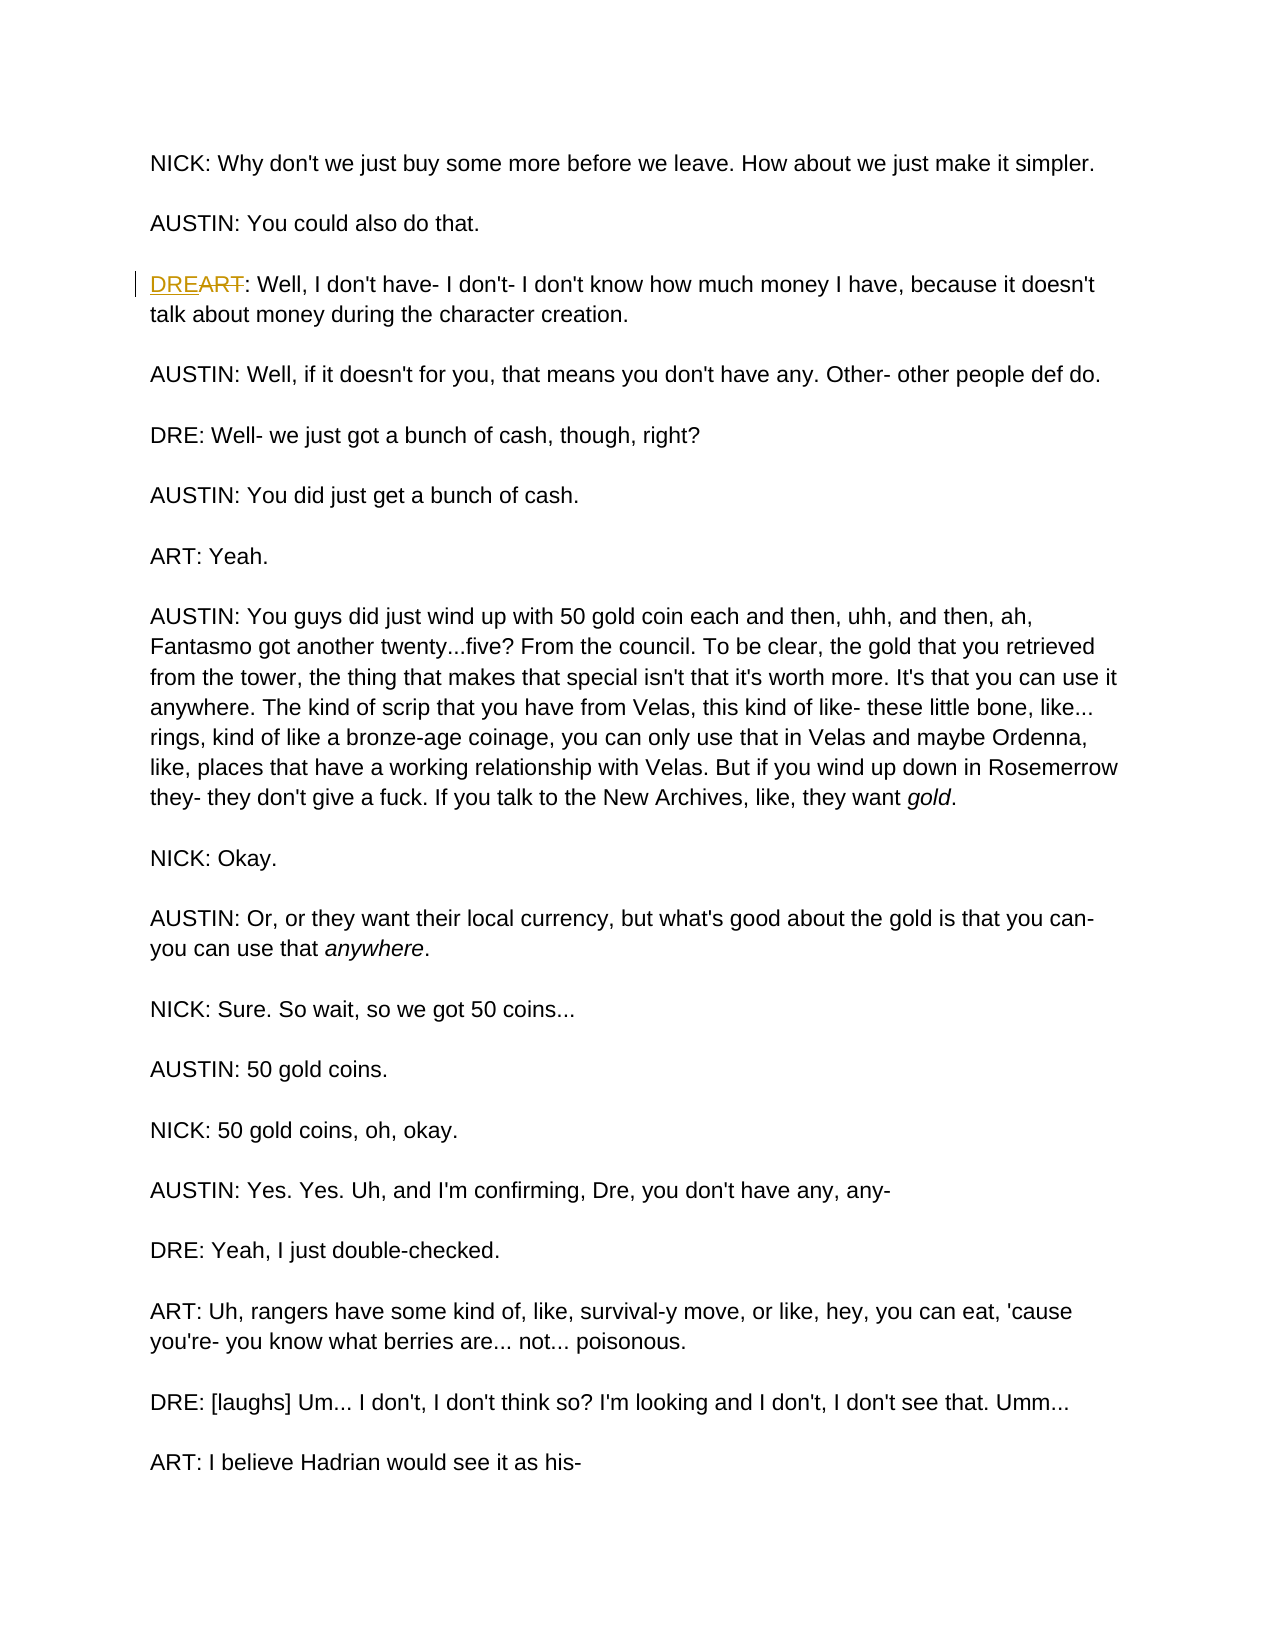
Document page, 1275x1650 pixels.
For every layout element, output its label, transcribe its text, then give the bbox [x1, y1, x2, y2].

text NICK: 50 gold coins, oh, okay. [150, 1117, 1125, 1143]
text NICK: Why don't we just buy some more before we leave. How about we just make it simpler. [150, 150, 1125, 176]
text AUSTIN: 50 gold coins. [150, 1056, 1125, 1083]
text ART: Yeah. [150, 543, 1125, 569]
text AUSTIN: Yes. Yes. Uh, and I'm confirming, Dre, you don't have any, any- [150, 1177, 1125, 1203]
text AUSTIN: You did just get a bunch of cash. [150, 482, 1125, 509]
text NICK: Okay. [150, 845, 1125, 871]
text NICK: Sure. So wait, so we got 50 coins... [150, 996, 1125, 1022]
text AUSTIN: You could also do that. [150, 210, 1125, 237]
text AUSTIN: Or, or they want their local currency, but what's good about the gold is that you can- you can use that anywhere. [150, 905, 1125, 962]
text DRE: Well- we just got a bunch of cash, though, right? [150, 422, 1125, 448]
text : Well, I don't have- I don't- I don't know how much money I have, because it doesn't talk about money during the character creation. [150, 271, 1125, 327]
text AUSTIN: You guys did just wind up with 50 gold coin each and then, uhh, and then, ah, Fantasmo got another twenty...five? From the council. To be clear, the gold that you retrieved from the tower, the thing that makes that special isn't that it's worth more. It's that you can use it anywhere. The kind of scrip that you have from Velas, this kind of like- these little bone, like... rings, kind of like a bronze-age coinage, you can only use that in Velas and maybe Ordenna, like, places that have a working relationship with Velas. But if you wind up down in Rosemerrow they- they don't give a fuck. If you talk to the New Archives, like, they want gold. [150, 603, 1125, 811]
text ART: I believe Hadrian would see it as his- [150, 1449, 1125, 1475]
text AUSTIN: Well, if it doesn't for you, that means you don't have any. Other- other people def do. [150, 361, 1125, 388]
text DRE: Yeah, I just double-checked. [150, 1237, 1125, 1264]
text ART: Uh, rangers have some kind of, like, survival-y move, or like, hey, you can eat, 'cause you're- you know what berries are... not... poisonous. [150, 1298, 1125, 1354]
text DRE: [laughs] Um... I don't, I don't think so? I'm looking and I don't, I don't see that. Umm... [150, 1388, 1125, 1415]
